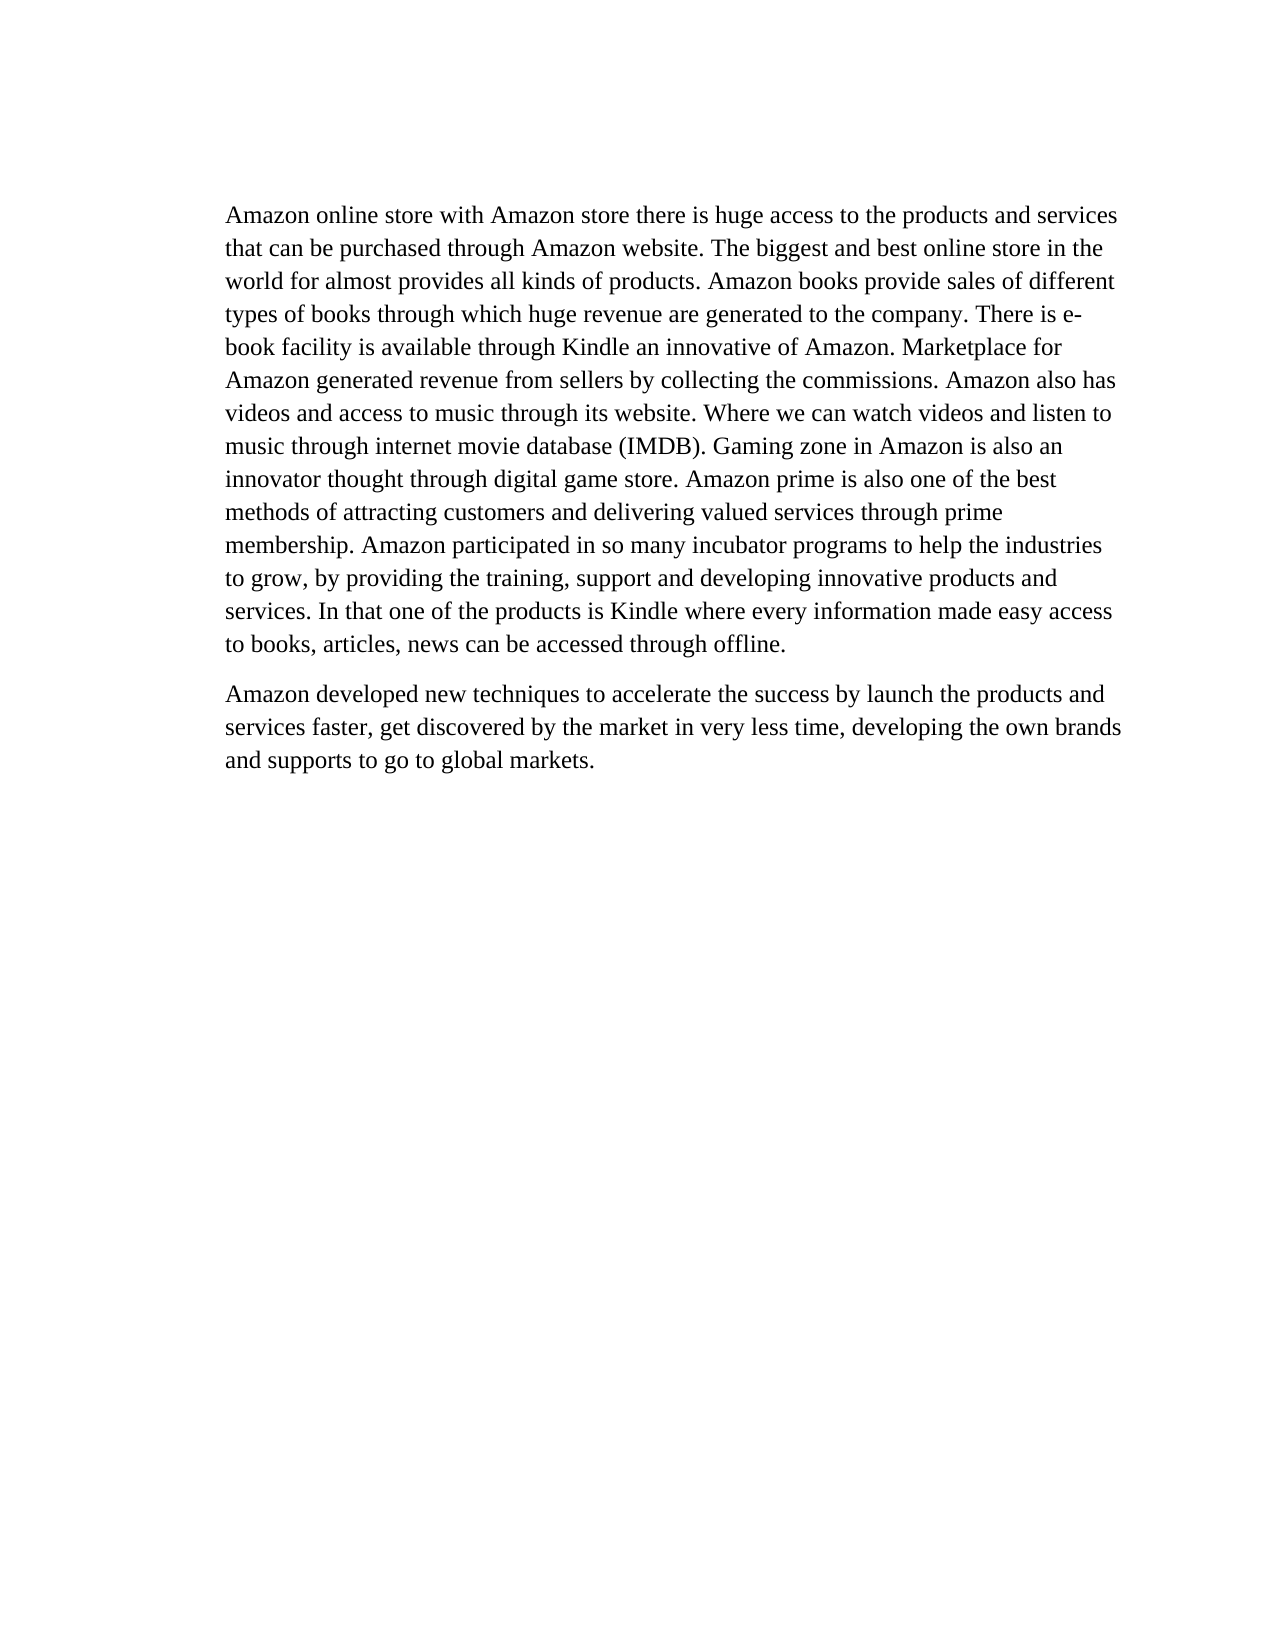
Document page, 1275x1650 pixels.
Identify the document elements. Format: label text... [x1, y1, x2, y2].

text Amazon developed new techniques to accelerate the success by launch the products and services faster, get discovered by the market in very less time, developing the own brands and supports to go to global markets. [225, 679, 1125, 773]
text Amazon online store with Amazon store there is huge access to the products and services that can be purchased through Amazon website. The biggest and best online store in the world for almost provides all kinds of products. Amazon books provide sales of different types of books through which huge revenue are generated to the company. There is e-book facility is available through Kindle an innovative of Amazon. Marketplace for Amazon generated revenue from sellers by collecting the commissions. Amazon also has videos and access to music through its website. Where we can watch videos and listen to music through internet movie database (IMDB). Gaming zone in Amazon is also an innovator thought through digital game store. Amazon prime is also one of the best methods of attracting customers and delivering valued services through prime membership. Amazon participated in so many incubator programs to help the industries to grow, by providing the training, support and developing innovative products and services. In that one of the products is Kindle where every information made easy access to books, articles, news can be accessed through offline. [225, 200, 1125, 658]
